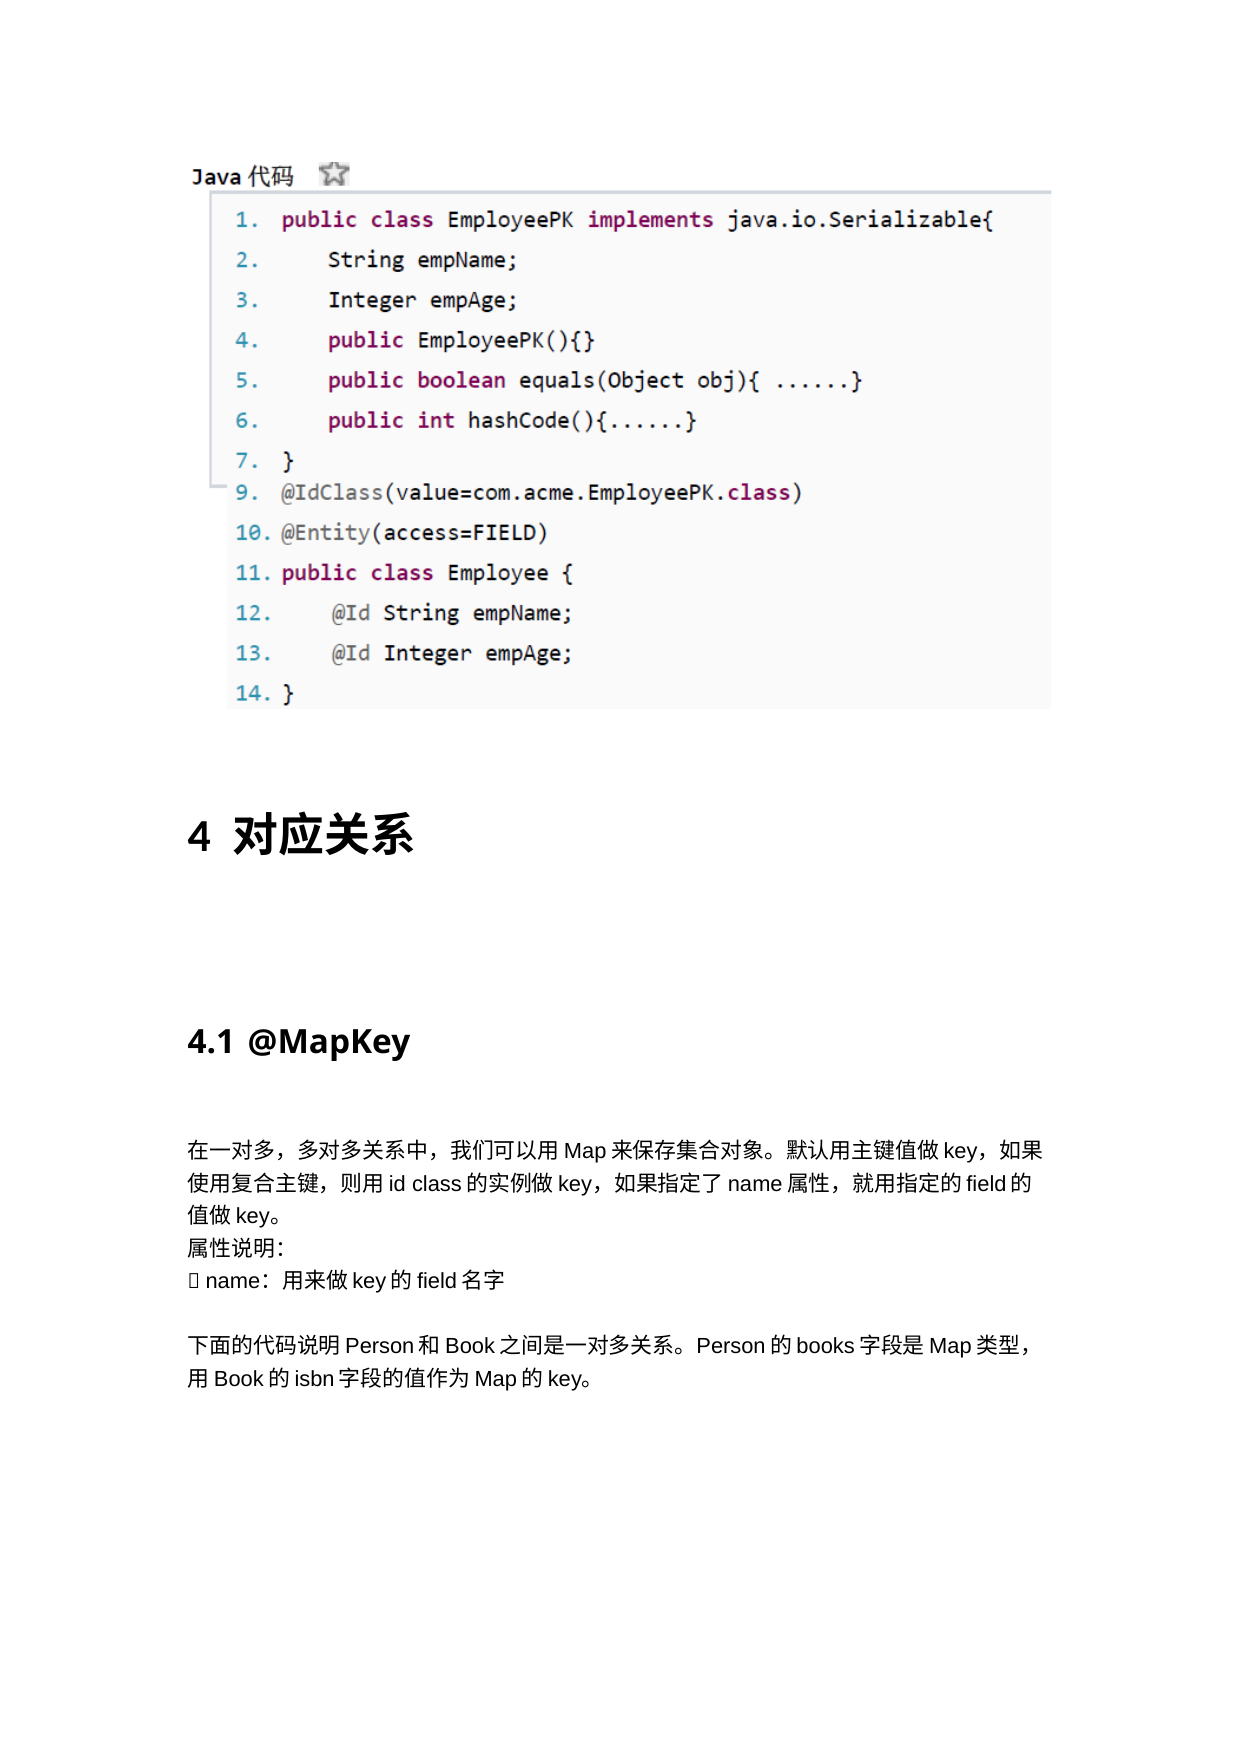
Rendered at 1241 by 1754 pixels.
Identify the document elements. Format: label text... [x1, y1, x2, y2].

subtitle 对应关系 [187, 782, 1053, 880]
text 属性说明： [187, 1231, 1053, 1263]
text 在一对多，多对多关系中，我们可以用Map来保存集合对象。默认用主键值做key，如果使用复合主键，则用id class的实例做key，如果指定了name属性，就用指定的field的值做key。 [187, 1133, 1053, 1231]
text  name：用来做key的field名字 [187, 1263, 1053, 1296]
subtitle @MapKey [187, 1008, 1053, 1073]
picture [187, 162, 1052, 709]
text 下面的代码说明Person和Book之间是一对多关系。Person的books字段是Map类型，用Book的isbn字段的值作为Map的key。 [187, 1328, 1053, 1393]
